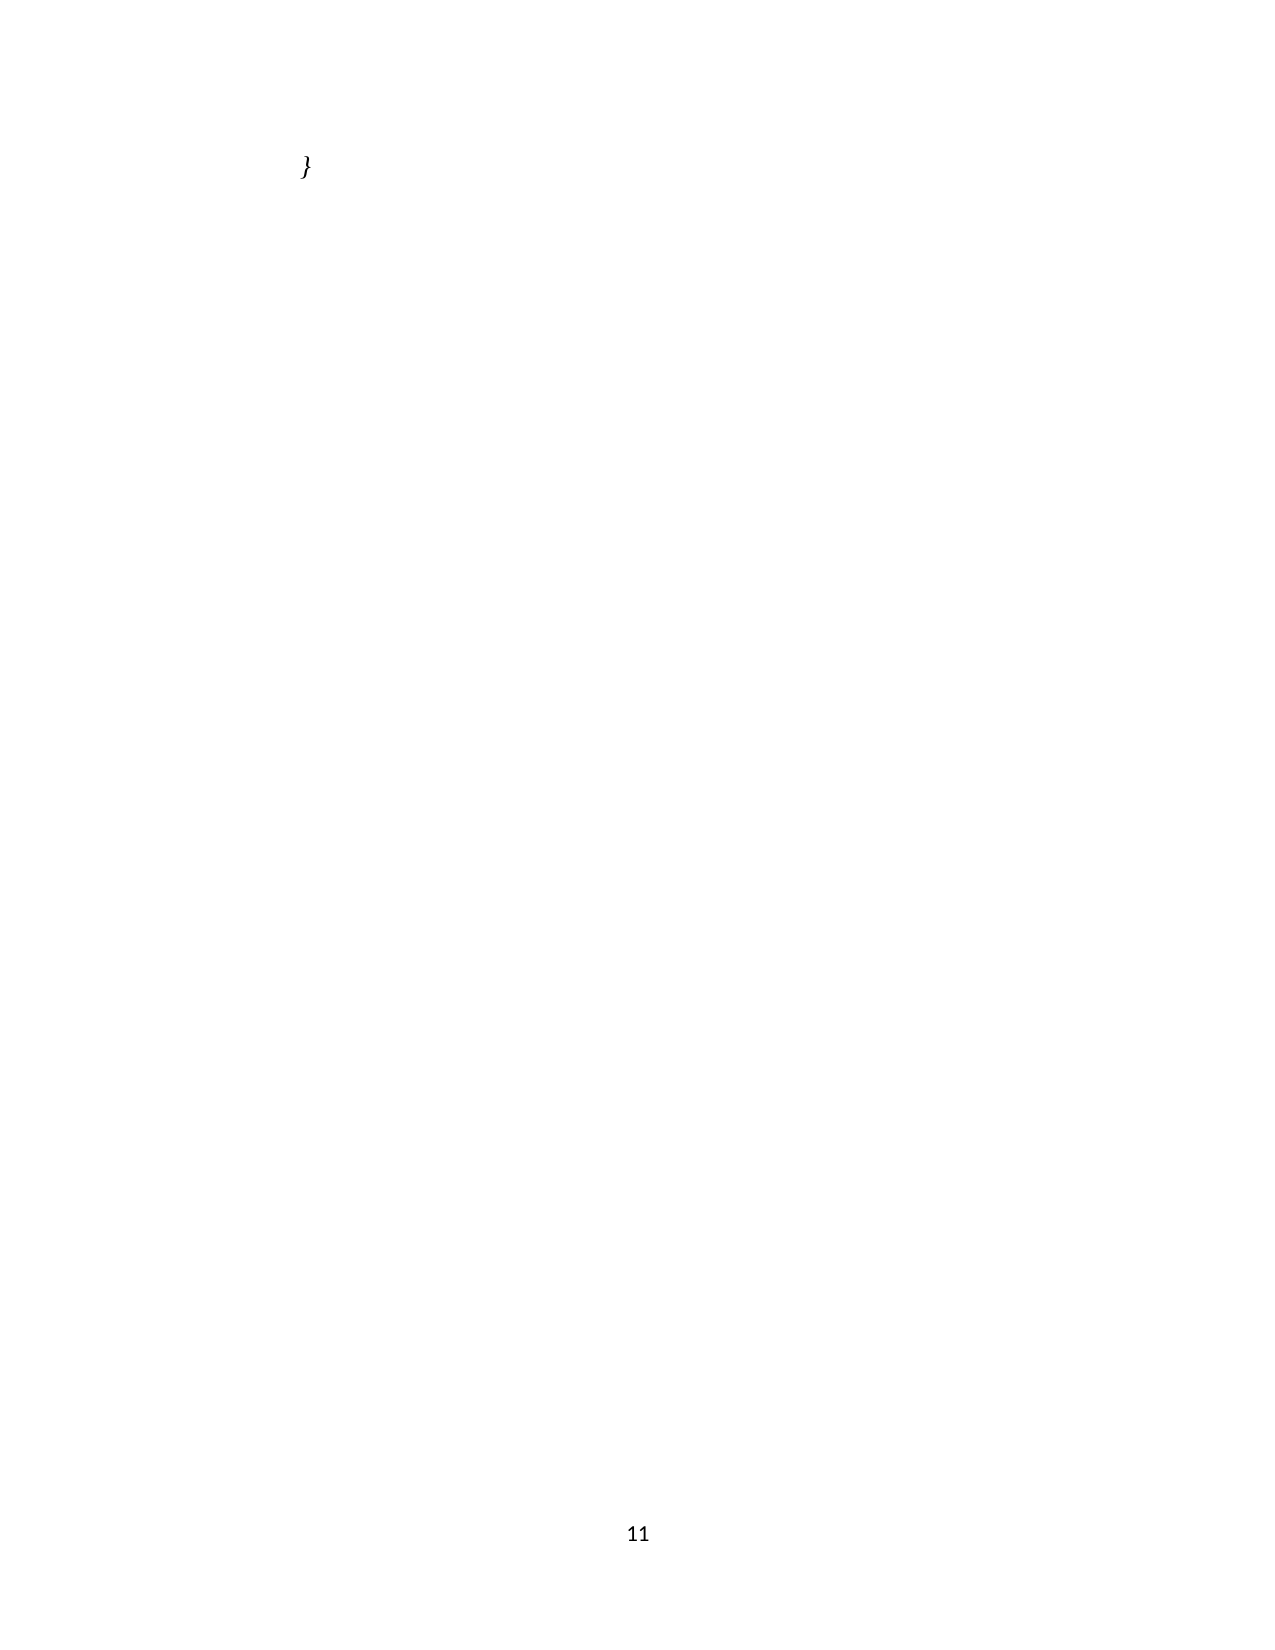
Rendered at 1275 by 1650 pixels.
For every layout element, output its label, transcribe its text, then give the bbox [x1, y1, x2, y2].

list } [300, 150, 1125, 181]
